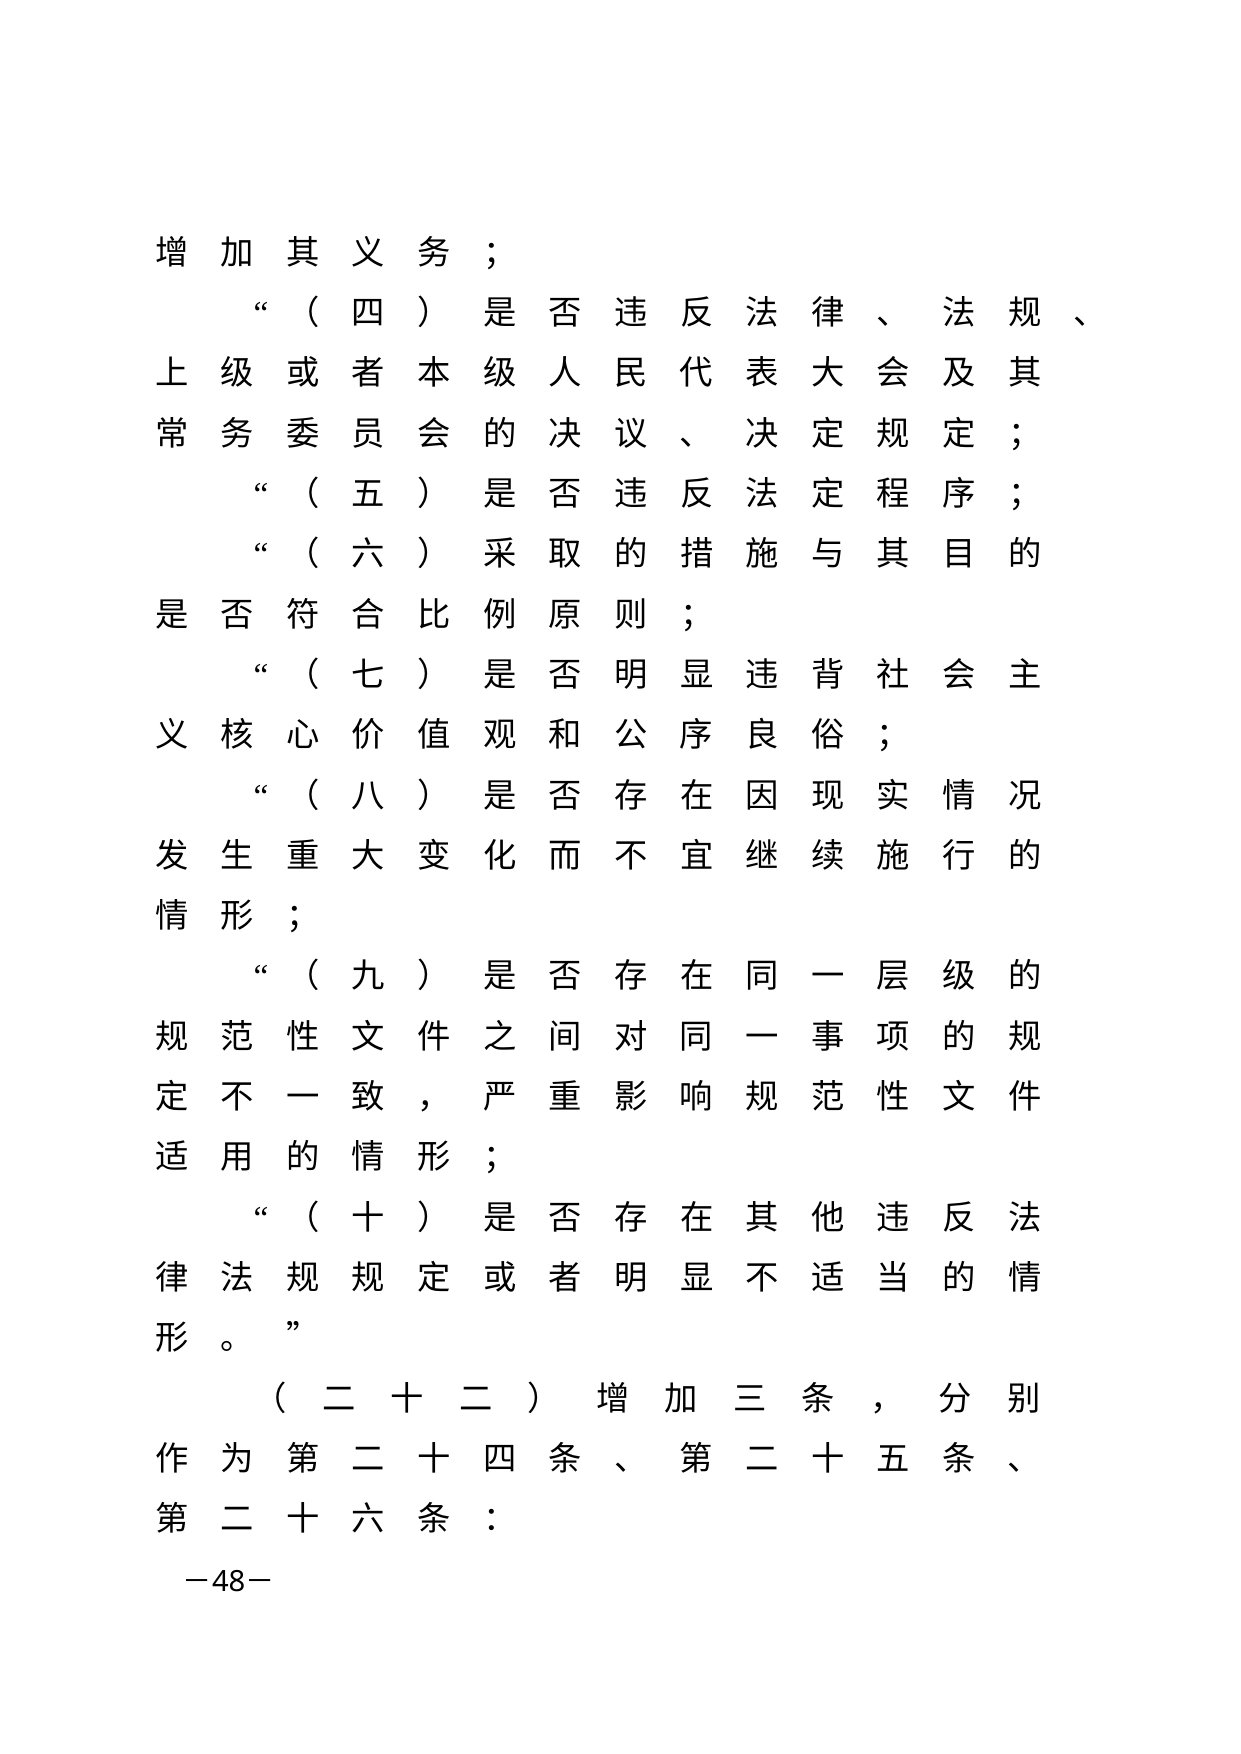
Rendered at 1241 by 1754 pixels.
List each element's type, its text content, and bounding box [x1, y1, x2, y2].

text “（九）是否存在同一层级的规范性文件之间对同一事项的规定不一致，严重影响规范性文件适用的情形； [155, 943, 1073, 1184]
text “（六）采取的措施与其目的是否符合比例原则； [155, 521, 1073, 642]
text “（五）是否违反法定程序； [155, 461, 1073, 521]
text “（八）是否存在因现实情况发生重大变化而不宜继续施行的情形； [155, 762, 1073, 943]
text “（十）是否存在其他违反法律法规规定或者明显不适当的情形。” [155, 1184, 1073, 1365]
text （二十二）增加三条，分别作为第二十四条、第二十五条、第二十六条： [155, 1365, 1073, 1546]
text “（七）是否明显违背社会主义核心价值观和公序良俗； [155, 642, 1073, 762]
text “（三）是否超越权限，减损公民、法人和其他组织权利或者增加其义务； [155, 219, 1073, 280]
text “（四）是否违反法律、法规、上级或者本级人民代表大会及其常务委员会的决议、决定规定； [155, 280, 1073, 461]
